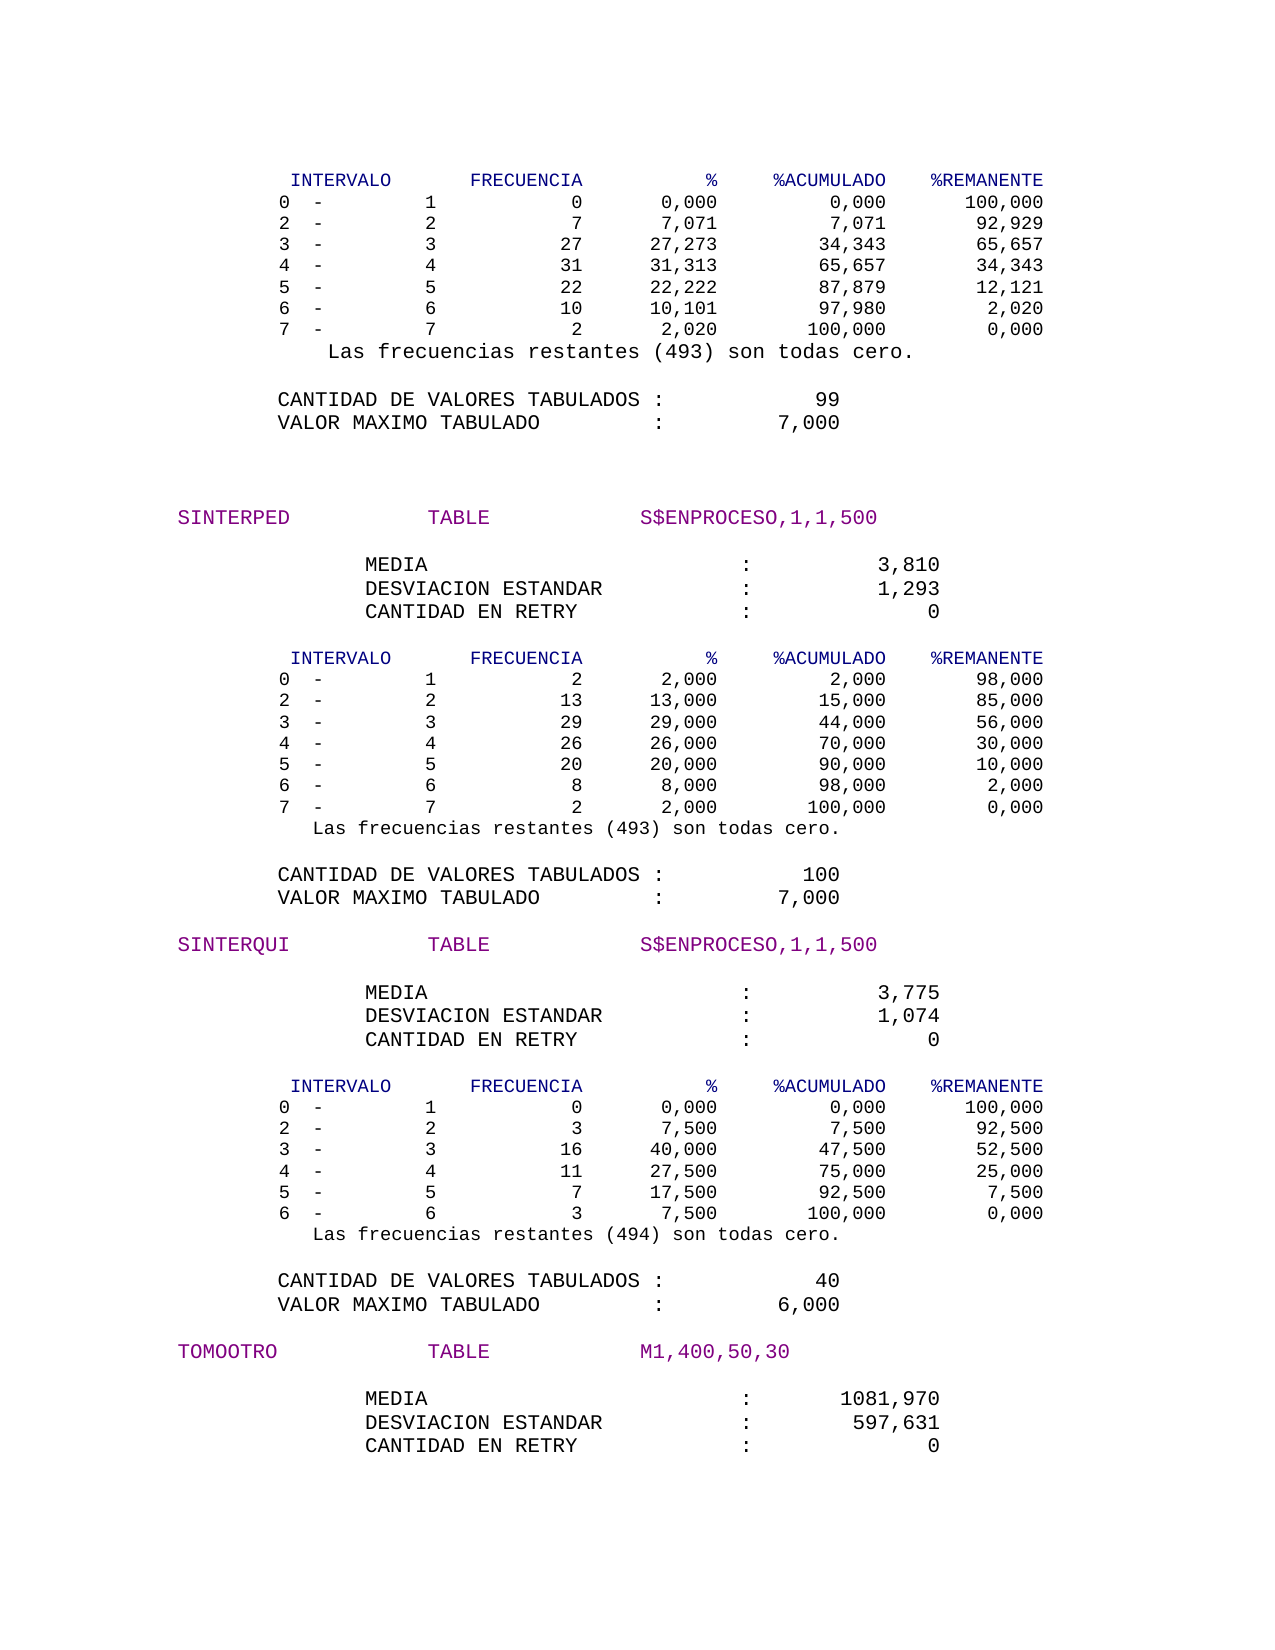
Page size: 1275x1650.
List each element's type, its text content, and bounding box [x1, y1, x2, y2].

text CANTIDAD DE VALORES TABULADOS : 40 [177, 1270, 1098, 1294]
text 2 - 2 13 13,000 15,000 85,000 [177, 691, 1098, 712]
text 2 - 2 3 7,500 7,500 92,500 [177, 1119, 1098, 1140]
text VALOR MAXIMO TABULADO : 7,000 [177, 887, 1098, 911]
text SINTERQUI TABLE S$ENPROCESO,1,1,500 [177, 934, 1098, 958]
text DESVIACION ESTANDAR : 1,074 [177, 1005, 1098, 1029]
text MEDIA : 3,775 [177, 982, 1098, 1005]
text 0 - 1 2 2,000 2,000 98,000 [177, 670, 1098, 691]
text 4 - 4 11 27,500 75,000 25,000 [177, 1161, 1098, 1183]
text CANTIDAD DE VALORES TABULADOS : 99 [177, 388, 1098, 412]
text Las frecuencias restantes (494) son todas cero. [177, 1225, 1098, 1246]
text VALOR MAXIMO TABULADO : 6,000 [177, 1294, 1098, 1317]
text 6 - 6 3 7,500 100,000 0,000 [177, 1204, 1098, 1225]
text CANTIDAD EN RETRY : 0 [177, 1029, 1098, 1053]
text 7 - 7 2 2,020 100,000 0,000 [177, 320, 1098, 341]
text DESVIACION ESTANDAR : 1,293 [177, 578, 1098, 601]
text 6 - 6 10 10,101 97,980 2,020 [177, 299, 1098, 320]
text VALOR MAXIMO TABULADO : 7,000 [177, 412, 1098, 436]
text 6 - 6 8 8,000 98,000 2,000 [177, 776, 1098, 797]
text CANTIDAD EN RETRY : 0 [177, 601, 1098, 625]
text SINTERPED TABLE S$ENPROCESO,1,1,500 [177, 507, 1098, 530]
text 0 - 1 0 0,000 0,000 100,000 [177, 192, 1098, 214]
text 3 - 3 29 29,000 44,000 56,000 [177, 712, 1098, 734]
text INTERVALO FRECUENCIA % %ACUMULADO %REMANENTE [177, 649, 1098, 670]
text 3 - 3 16 40,000 47,500 52,500 [177, 1140, 1098, 1161]
text TOMOOTRO TABLE M1,400,50,30 [177, 1341, 1098, 1364]
text INTERVALO FRECUENCIA % %ACUMULADO %REMANENTE [177, 171, 1098, 192]
text Las frecuencias restantes (493) son todas cero. [177, 819, 1098, 840]
text 2 - 2 7 7,071 7,071 92,929 [177, 214, 1098, 235]
text 4 - 4 31 31,313 65,657 34,343 [177, 256, 1098, 277]
text CANTIDAD DE VALORES TABULADOS : 100 [177, 863, 1098, 887]
text 0 - 1 0 0,000 0,000 100,000 [177, 1098, 1098, 1119]
text Las frecuencias restantes (493) son todas cero. [177, 341, 1098, 365]
text 5 - 5 22 22,222 87,879 12,121 [177, 277, 1098, 299]
text 5 - 5 20 20,000 90,000 10,000 [177, 755, 1098, 776]
text MEDIA : 3,810 [177, 554, 1098, 578]
text MEDIA : 1081,970 [177, 1388, 1098, 1412]
text 4 - 4 26 26,000 70,000 30,000 [177, 734, 1098, 755]
text 7 - 7 2 2,000 100,000 0,000 [177, 797, 1098, 819]
text CANTIDAD EN RETRY : 0 [177, 1436, 1098, 1459]
text 5 - 5 7 17,500 92,500 7,500 [177, 1183, 1098, 1204]
text DESVIACION ESTANDAR : 597,631 [177, 1412, 1098, 1436]
text INTERVALO FRECUENCIA % %ACUMULADO %REMANENTE [177, 1076, 1098, 1098]
text 3 - 3 27 27,273 34,343 65,657 [177, 235, 1098, 256]
